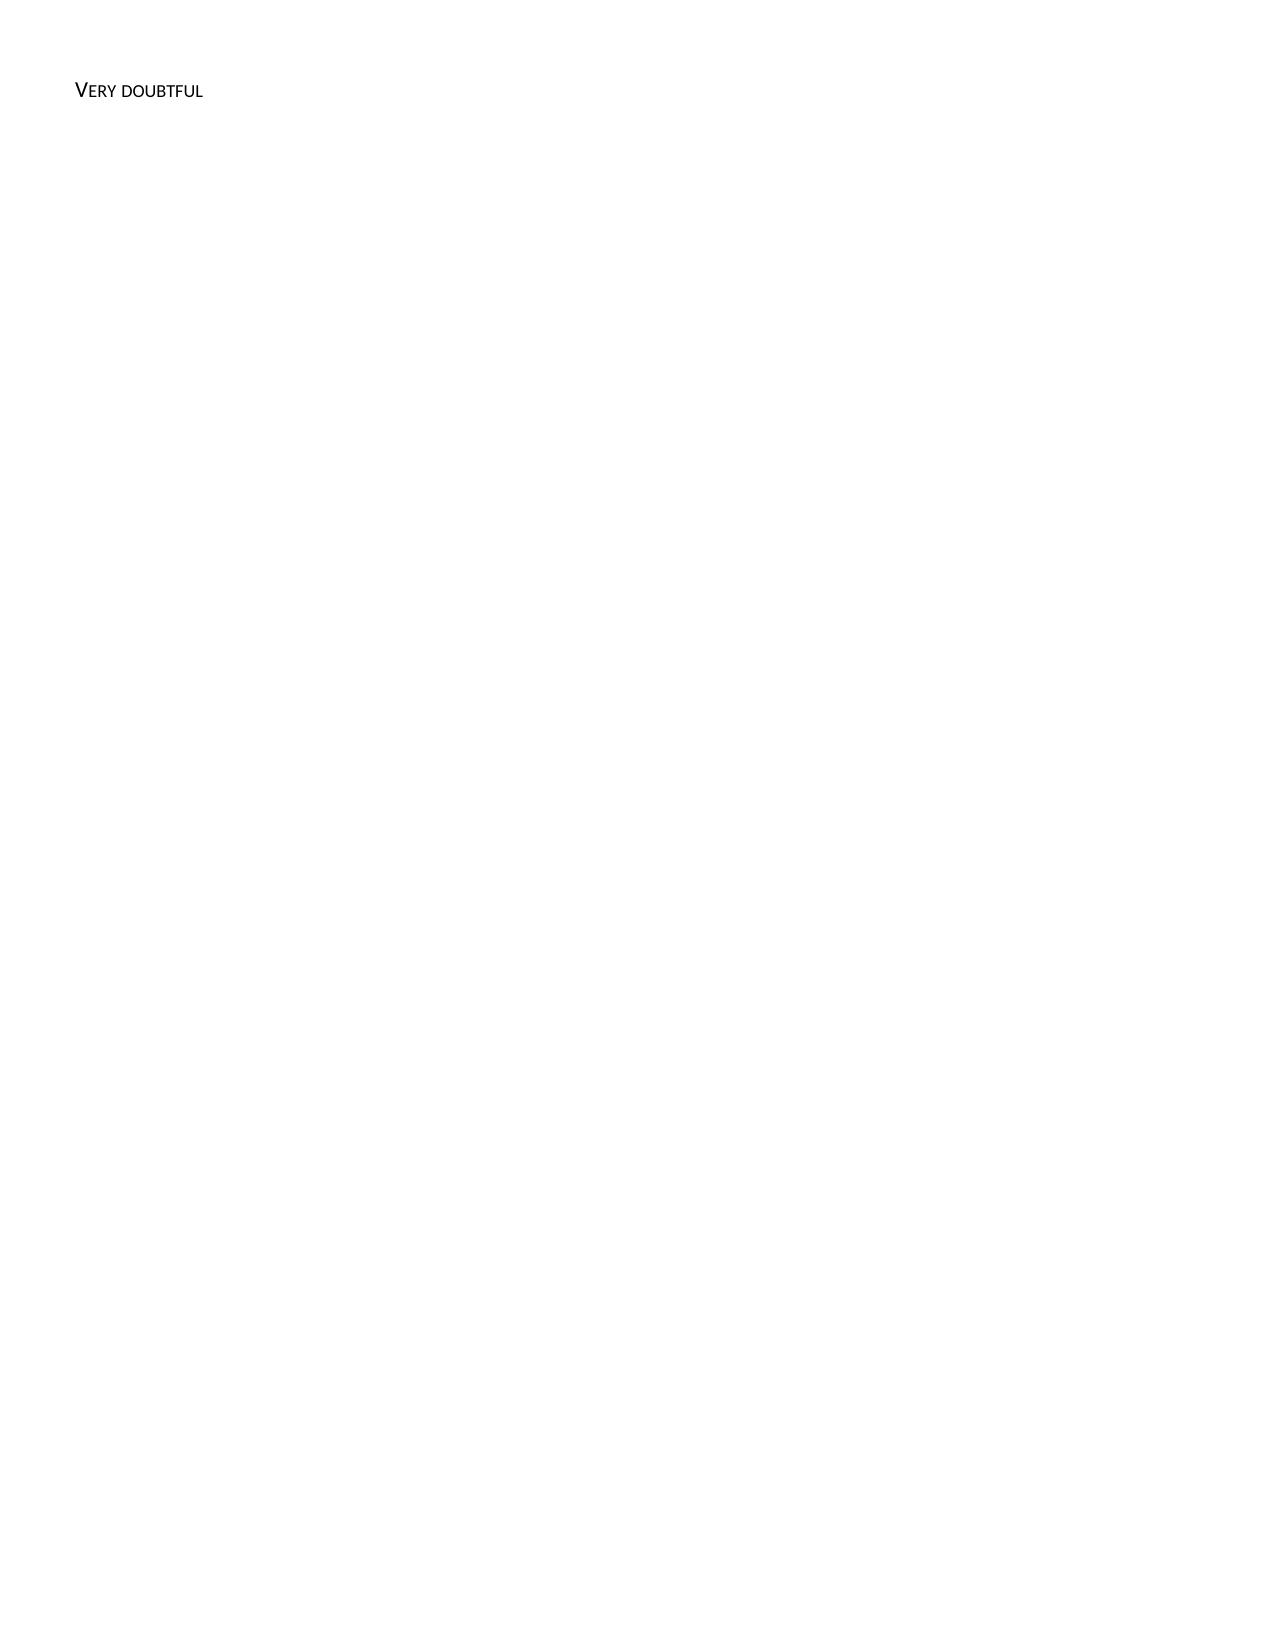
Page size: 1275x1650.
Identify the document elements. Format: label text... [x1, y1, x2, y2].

text Very doubtful [75, 75, 1200, 103]
